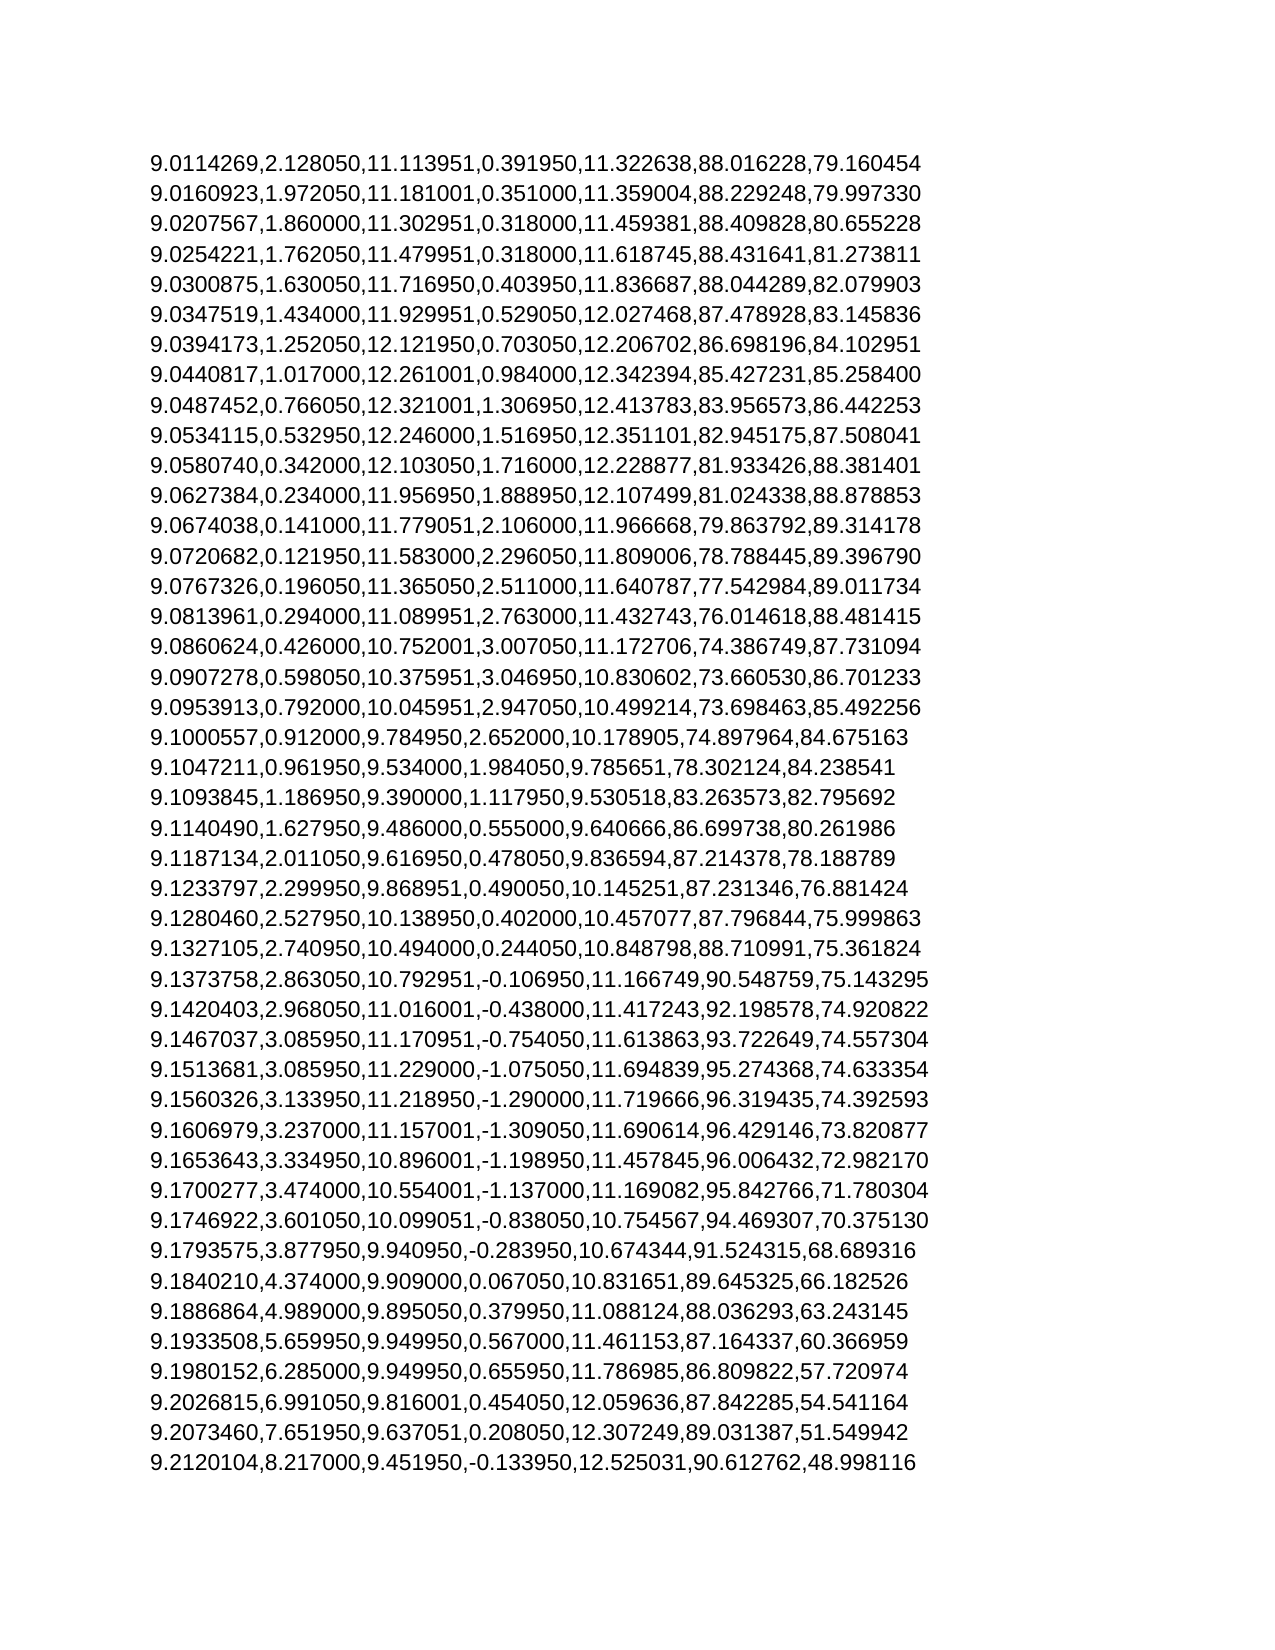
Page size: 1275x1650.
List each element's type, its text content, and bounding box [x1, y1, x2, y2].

text 9.1653643,3.334950,10.896001,-1.198950,11.457845,96.006432,72.982170 [150, 1147, 1125, 1173]
text 9.1560326,3.133950,11.218950,-1.290000,11.719666,96.319435,74.392593 [150, 1086, 1125, 1113]
text 9.0580740,0.342000,12.103050,1.716000,12.228877,81.933426,88.381401 [150, 452, 1125, 478]
text 9.0953913,0.792000,10.045951,2.947050,10.499214,73.698463,85.492256 [150, 694, 1125, 720]
text 9.0160923,1.972050,11.181001,0.351000,11.359004,88.229248,79.997330 [150, 180, 1125, 207]
text 9.1233797,2.299950,9.868951,0.490050,10.145251,87.231346,76.881424 [150, 875, 1125, 901]
text 9.1327105,2.740950,10.494000,0.244050,10.848798,88.710991,75.361824 [150, 935, 1125, 962]
text 9.1746922,3.601050,10.099051,-0.838050,10.754567,94.469307,70.375130 [150, 1207, 1125, 1234]
text 9.0254221,1.762050,11.479951,0.318000,11.618745,88.431641,81.273811 [150, 241, 1125, 267]
text 9.1793575,3.877950,9.940950,-0.283950,10.674344,91.524315,68.689316 [150, 1237, 1125, 1264]
text 9.1420403,2.968050,11.016001,-0.438000,11.417243,92.198578,74.920822 [150, 996, 1125, 1022]
text 9.1513681,3.085950,11.229000,-1.075050,11.694839,95.274368,74.633354 [150, 1056, 1125, 1083]
text 9.2120104,8.217000,9.451950,-0.133950,12.525031,90.612762,48.998116 [150, 1449, 1125, 1475]
text 9.1280460,2.527950,10.138950,0.402000,10.457077,87.796844,75.999863 [150, 905, 1125, 932]
text 9.1980152,6.285000,9.949950,0.655950,11.786985,86.809822,57.720974 [150, 1358, 1125, 1385]
text 9.0114269,2.128050,11.113951,0.391950,11.322638,88.016228,79.160454 [150, 150, 1125, 176]
text 9.1093845,1.186950,9.390000,1.117950,9.530518,83.263573,82.795692 [150, 784, 1125, 811]
text 9.0440817,1.017000,12.261001,0.984000,12.342394,85.427231,85.258400 [150, 361, 1125, 388]
text 9.0720682,0.121950,11.583000,2.296050,11.809006,78.788445,89.396790 [150, 543, 1125, 569]
text 9.1886864,4.989000,9.895050,0.379950,11.088124,88.036293,63.243145 [150, 1298, 1125, 1324]
text 9.1933508,5.659950,9.949950,0.567000,11.461153,87.164337,60.366959 [150, 1328, 1125, 1354]
text 9.0207567,1.860000,11.302951,0.318000,11.459381,88.409828,80.655228 [150, 210, 1125, 237]
text 9.2073460,7.651950,9.637051,0.208050,12.307249,89.031387,51.549942 [150, 1419, 1125, 1445]
text 9.1140490,1.627950,9.486000,0.555000,9.640666,86.699738,80.261986 [150, 814, 1125, 841]
text 9.0487452,0.766050,12.321001,1.306950,12.413783,83.956573,86.442253 [150, 392, 1125, 418]
text 9.0394173,1.252050,12.121950,0.703050,12.206702,86.698196,84.102951 [150, 331, 1125, 358]
text 9.0674038,0.141000,11.779051,2.106000,11.966668,79.863792,89.314178 [150, 512, 1125, 539]
text 9.1187134,2.011050,9.616950,0.478050,9.836594,87.214378,78.188789 [150, 845, 1125, 871]
text 9.0813961,0.294000,11.089951,2.763000,11.432743,76.014618,88.481415 [150, 603, 1125, 629]
text 9.0907278,0.598050,10.375951,3.046950,10.830602,73.660530,86.701233 [150, 663, 1125, 690]
text 9.0860624,0.426000,10.752001,3.007050,11.172706,74.386749,87.731094 [150, 633, 1125, 660]
text 9.1606979,3.237000,11.157001,-1.309050,11.690614,96.429146,73.820877 [150, 1117, 1125, 1143]
text 9.0534115,0.532950,12.246000,1.516950,12.351101,82.945175,87.508041 [150, 422, 1125, 448]
text 9.1000557,0.912000,9.784950,2.652000,10.178905,74.897964,84.675163 [150, 724, 1125, 750]
text 9.0347519,1.434000,11.929951,0.529050,12.027468,87.478928,83.145836 [150, 301, 1125, 327]
text 9.1840210,4.374000,9.909000,0.067050,10.831651,89.645325,66.182526 [150, 1268, 1125, 1294]
text 9.1467037,3.085950,11.170951,-0.754050,11.613863,93.722649,74.557304 [150, 1026, 1125, 1052]
text 9.0767326,0.196050,11.365050,2.511000,11.640787,77.542984,89.011734 [150, 573, 1125, 599]
text 9.1047211,0.961950,9.534000,1.984050,9.785651,78.302124,84.238541 [150, 754, 1125, 781]
text 9.1700277,3.474000,10.554001,-1.137000,11.169082,95.842766,71.780304 [150, 1177, 1125, 1203]
text 9.0627384,0.234000,11.956950,1.888950,12.107499,81.024338,88.878853 [150, 482, 1125, 509]
text 9.1373758,2.863050,10.792951,-0.106950,11.166749,90.548759,75.143295 [150, 966, 1125, 992]
text 9.0300875,1.630050,11.716950,0.403950,11.836687,88.044289,82.079903 [150, 271, 1125, 297]
text 9.2026815,6.991050,9.816001,0.454050,12.059636,87.842285,54.541164 [150, 1388, 1125, 1415]
